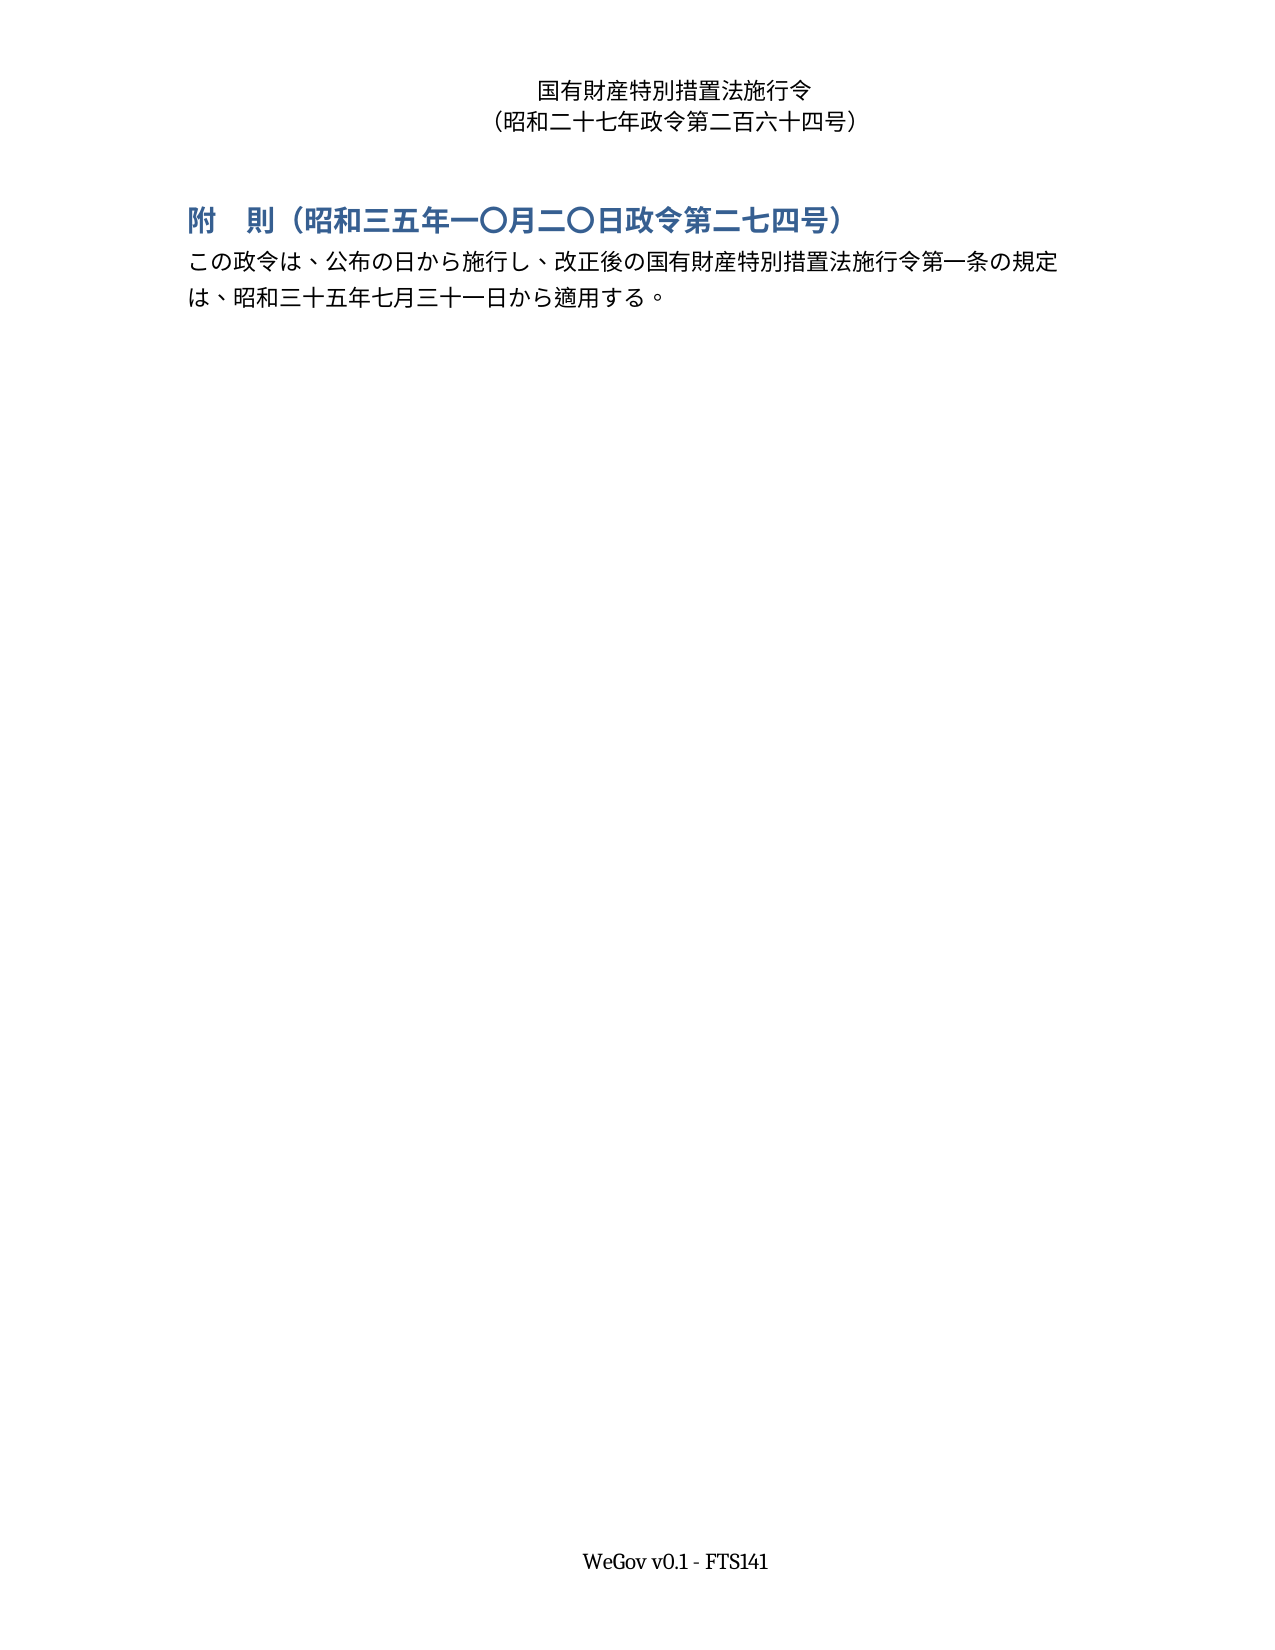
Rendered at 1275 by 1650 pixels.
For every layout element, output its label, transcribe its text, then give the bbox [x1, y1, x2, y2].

text この政令は、公布の日から施行し、改正後の国有財産特別措置法施行令第一条の規定は、昭和三十五年七月三十一日から適用する。 [187, 246, 1087, 313]
subtitle 附 則（昭和三五年一〇月二〇日政令第二七四号） [187, 200, 1087, 240]
